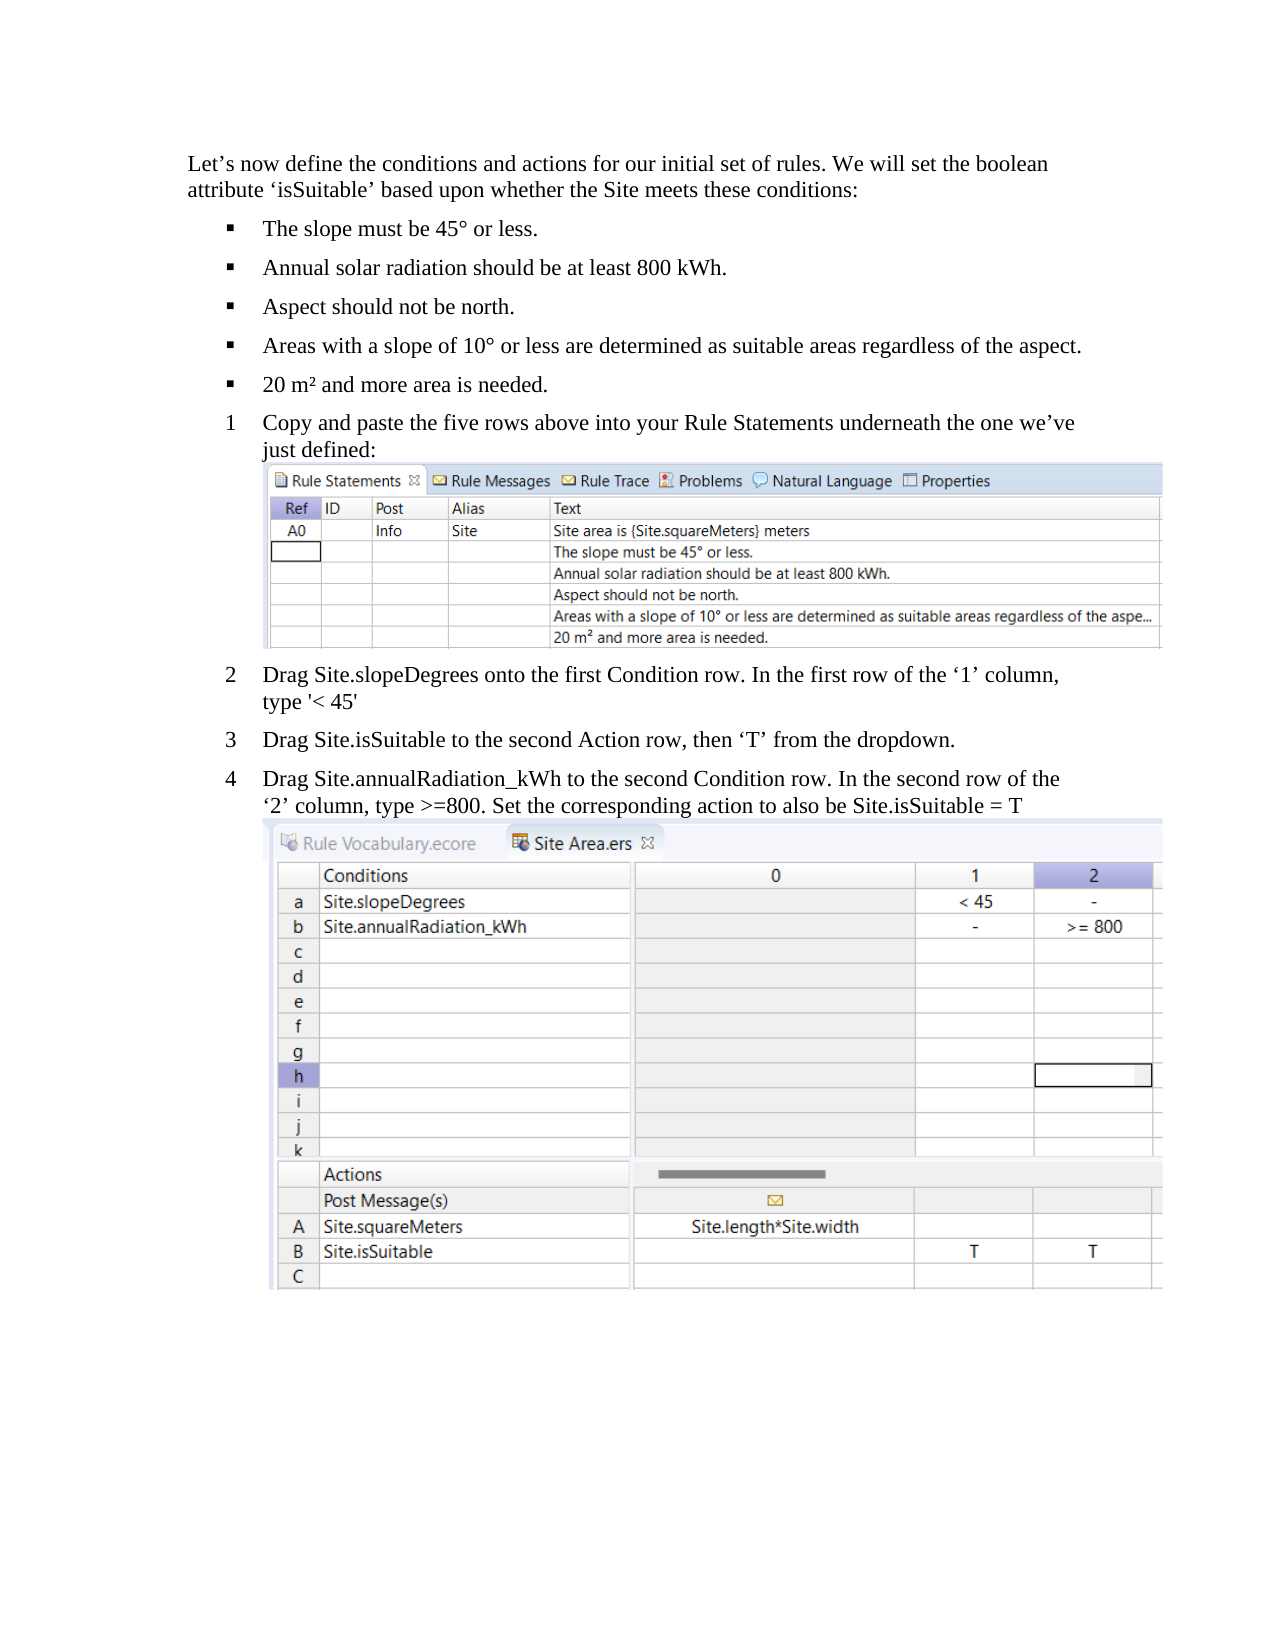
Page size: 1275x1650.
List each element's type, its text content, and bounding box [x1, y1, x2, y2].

text Let’s now define the conditions and actions for our initial set of rules. We will set the boolean attribute ‘isSuitable’ based upon whether the Site meets these conditions: [187, 150, 1087, 203]
list The slope must be 45° or less. [225, 215, 1087, 242]
list Annual solar radiation should be at least 800 kWh. [225, 254, 1087, 280]
list Aspect should not be north. [225, 293, 1087, 319]
list Drag Site.isSuitable to the second Action row, then ‘T’ from the dropdown. [225, 727, 1087, 753]
list Drag Site.slopeDegrees onto the first Condition row. In the first row of the ‘1’ column, type '< 45' [225, 661, 1087, 714]
picture [262, 818, 1163, 1290]
picture [262, 462, 1163, 649]
list Areas with a slope of 10° or less are determined as suitable areas regardless of the aspect. [225, 332, 1087, 358]
list 20 m² and more area is needed. [225, 371, 1087, 397]
